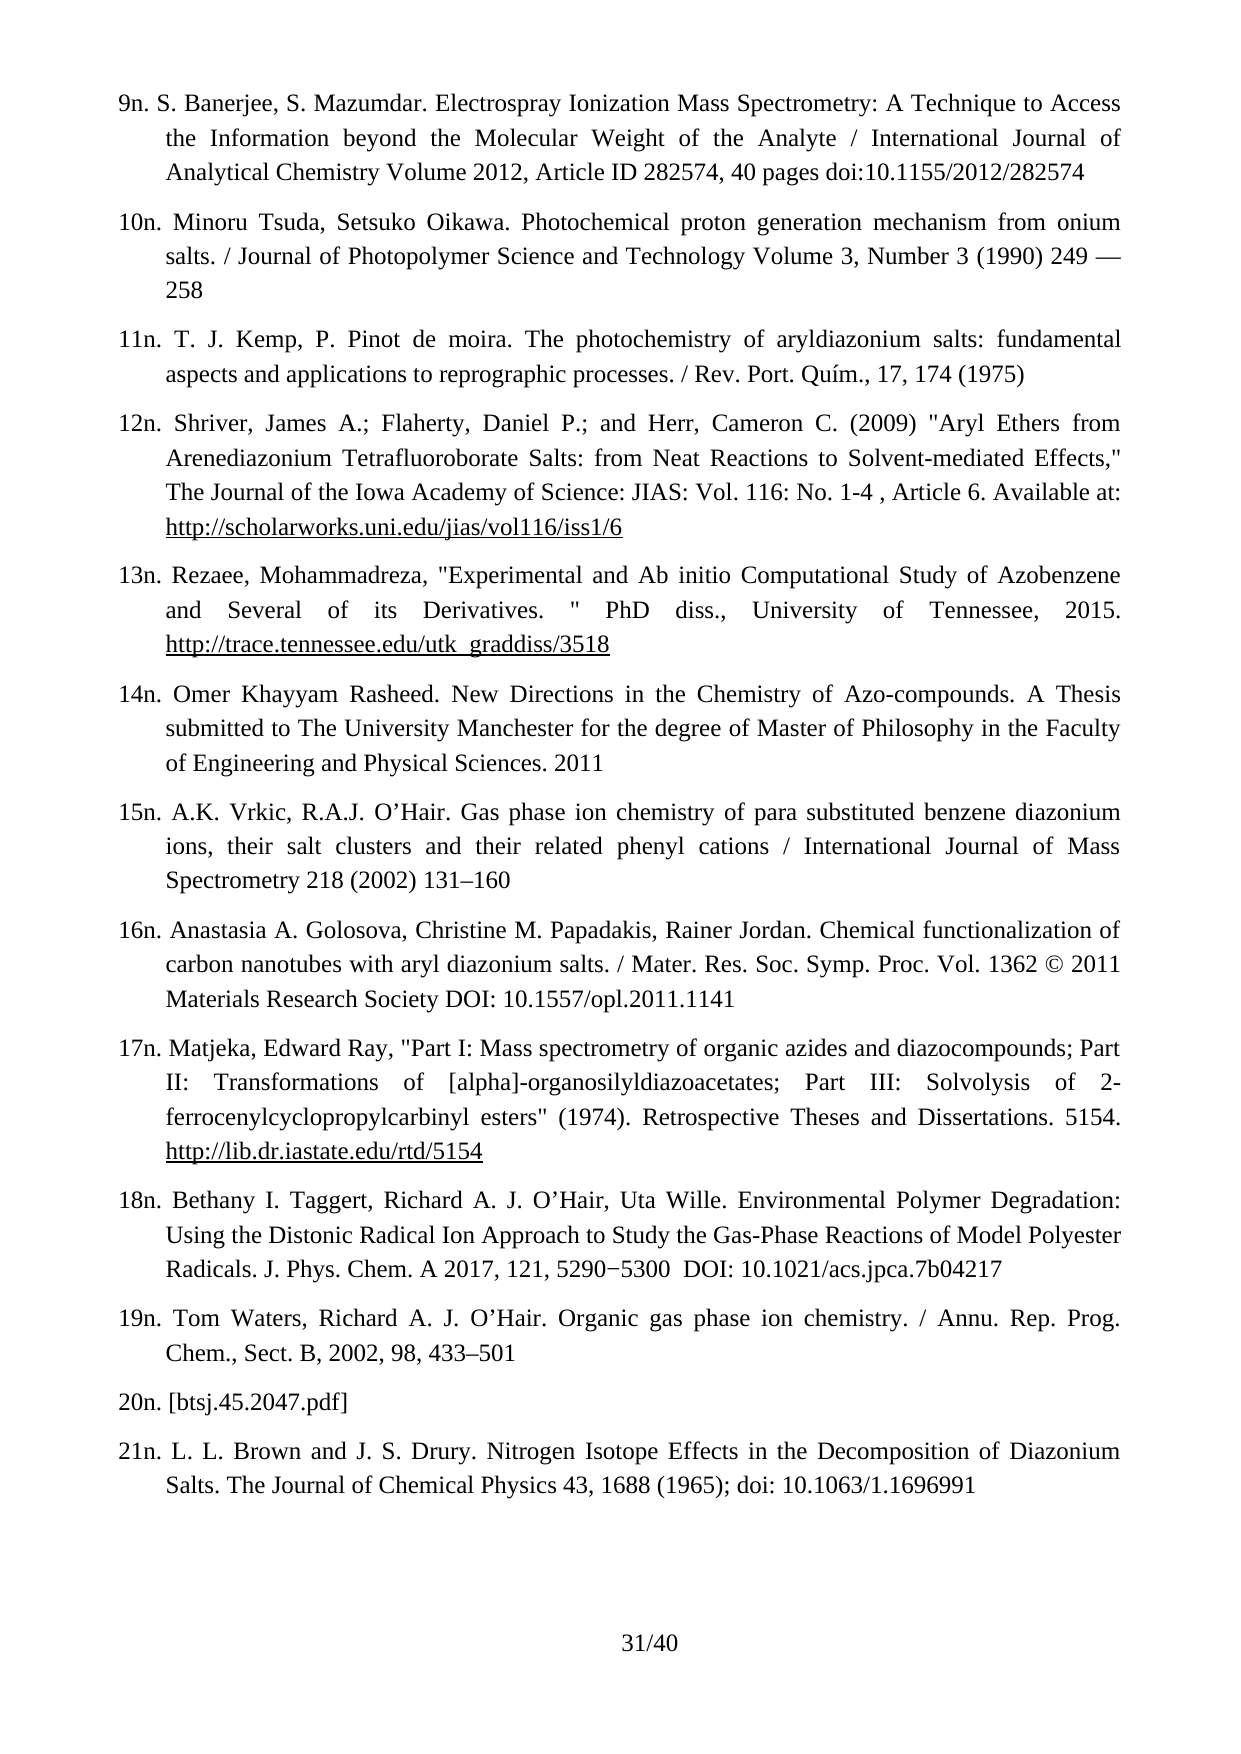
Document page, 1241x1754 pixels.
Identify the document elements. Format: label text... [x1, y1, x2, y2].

text 17n. Matjeka, Edward Ray, "Part I: Mass spectrometry of organic azides and diazocompounds; Part II: Transformations of [alpha]-organosilyldiazoacetates; Part III: Solvolysis of 2-ferrocenylcyclopropylcarbinyl esters" (1974). Retrospective Theses and Dissertations. 5154. http://lib.dr.iastate.edu/rtd/5154 [118, 1033, 1122, 1165]
text 11n. T. J. Kemp, P. Pinot de moira. The photochemistry of aryldiazonium salts: fundamental aspects and applications to reprographic processes. / Rev. Port. Quím., 17, 174 (1975) [118, 324, 1122, 388]
text 20n. [btsj.45.2047.pdf] [118, 1387, 1122, 1416]
text 14n. Omer Khayyam Rasheed. New Directions in the Chemistry of Azo-compounds. A Thesis submitted to The University Manchester for the degree of Master of Philosophy in the Faculty of Engineering and Physical Sciences. 2011 [118, 679, 1122, 776]
text 15n. A.K. Vrkic, R.A.J. O’Hair. Gas phase ion chemistry of para substituted benzene diazonium ions, their salt clusters and their related phenyl cations / International Journal of Mass Spectrometry 218 (2002) 131–160 [118, 797, 1122, 894]
text 13n. Rezaee, Mohammadreza, "Experimental and Ab initio Computational Study of Azobenzene and Several of its Derivatives. " PhD diss., University of Tennessee, 2015. http://trace.tennessee.edu/utk_graddiss/3518 [118, 561, 1122, 658]
text 19n. Tom Waters, Richard A. J. O’Hair. Organic gas phase ion chemistry. / Annu. Rep. Prog. Chem., Sect. B, 2002, 98, 433–501 [118, 1303, 1122, 1366]
text 16n. Anastasia A. Golosova, Christine M. Papadakis, Rainer Jordan. Chemical functionalization of carbon nanotubes with aryl diazonium salts. / Mater. Res. Soc. Symp. Proc. Vol. 1362 © 2011 Materials Research Society DOI: 10.1557/opl.2011.1141 [118, 915, 1122, 1012]
text 10n. Minoru Tsuda, Setsuko Oikawa. Photochemical proton generation mechanism from onium salts. / Journal of Photopolymer Science and Technology Volume 3, Number 3 (1990) 249 — 258 [118, 207, 1122, 304]
text 21n. L. L. Brown and J. S. Drury. Nitrogen Isotope Effects in the Decomposition of Diazonium Salts. The Journal of Chemical Physics 43, 1688 (1965); doi: 10.1063/1.1696991 [118, 1436, 1122, 1499]
text 18n. Bethany I. Taggert, Richard A. J. O’Hair, Uta Wille. Environmental Polymer Degradation: Using the Distonic Radical Ion Approach to Study the Gas-Phase Reactions of Model Polyester Radicals. J. Phys. Chem. A 2017, 121, 5290−5300 DOI: 10.1021/acs.jpca.7b04217 [118, 1185, 1122, 1283]
text 12n. Shriver, James A.; Flaherty, Daniel P.; and Herr, Cameron C. (2009) "Aryl Ethers from Arenediazonium Tetrafluoroborate Salts: from Neat Reactions to Solvent-mediated Effects," The Journal of the Iowa Academy of Science: JIAS: Vol. 116: No. 1-4 , Article 6. Available at: http://scholarworks.uni.edu/jias/vol116/iss1/6 [118, 408, 1122, 540]
text 9n. S. Banerjee, S. Mazumdar. Electrospray Ionization Mass Spectrometry: A Technique to Access the Information beyond the Molecular Weight of the Analyte / International Journal of Analytical Chemistry Volume 2012, Article ID 282574, 40 pages doi:10.1155/2012/282574 [118, 88, 1122, 186]
